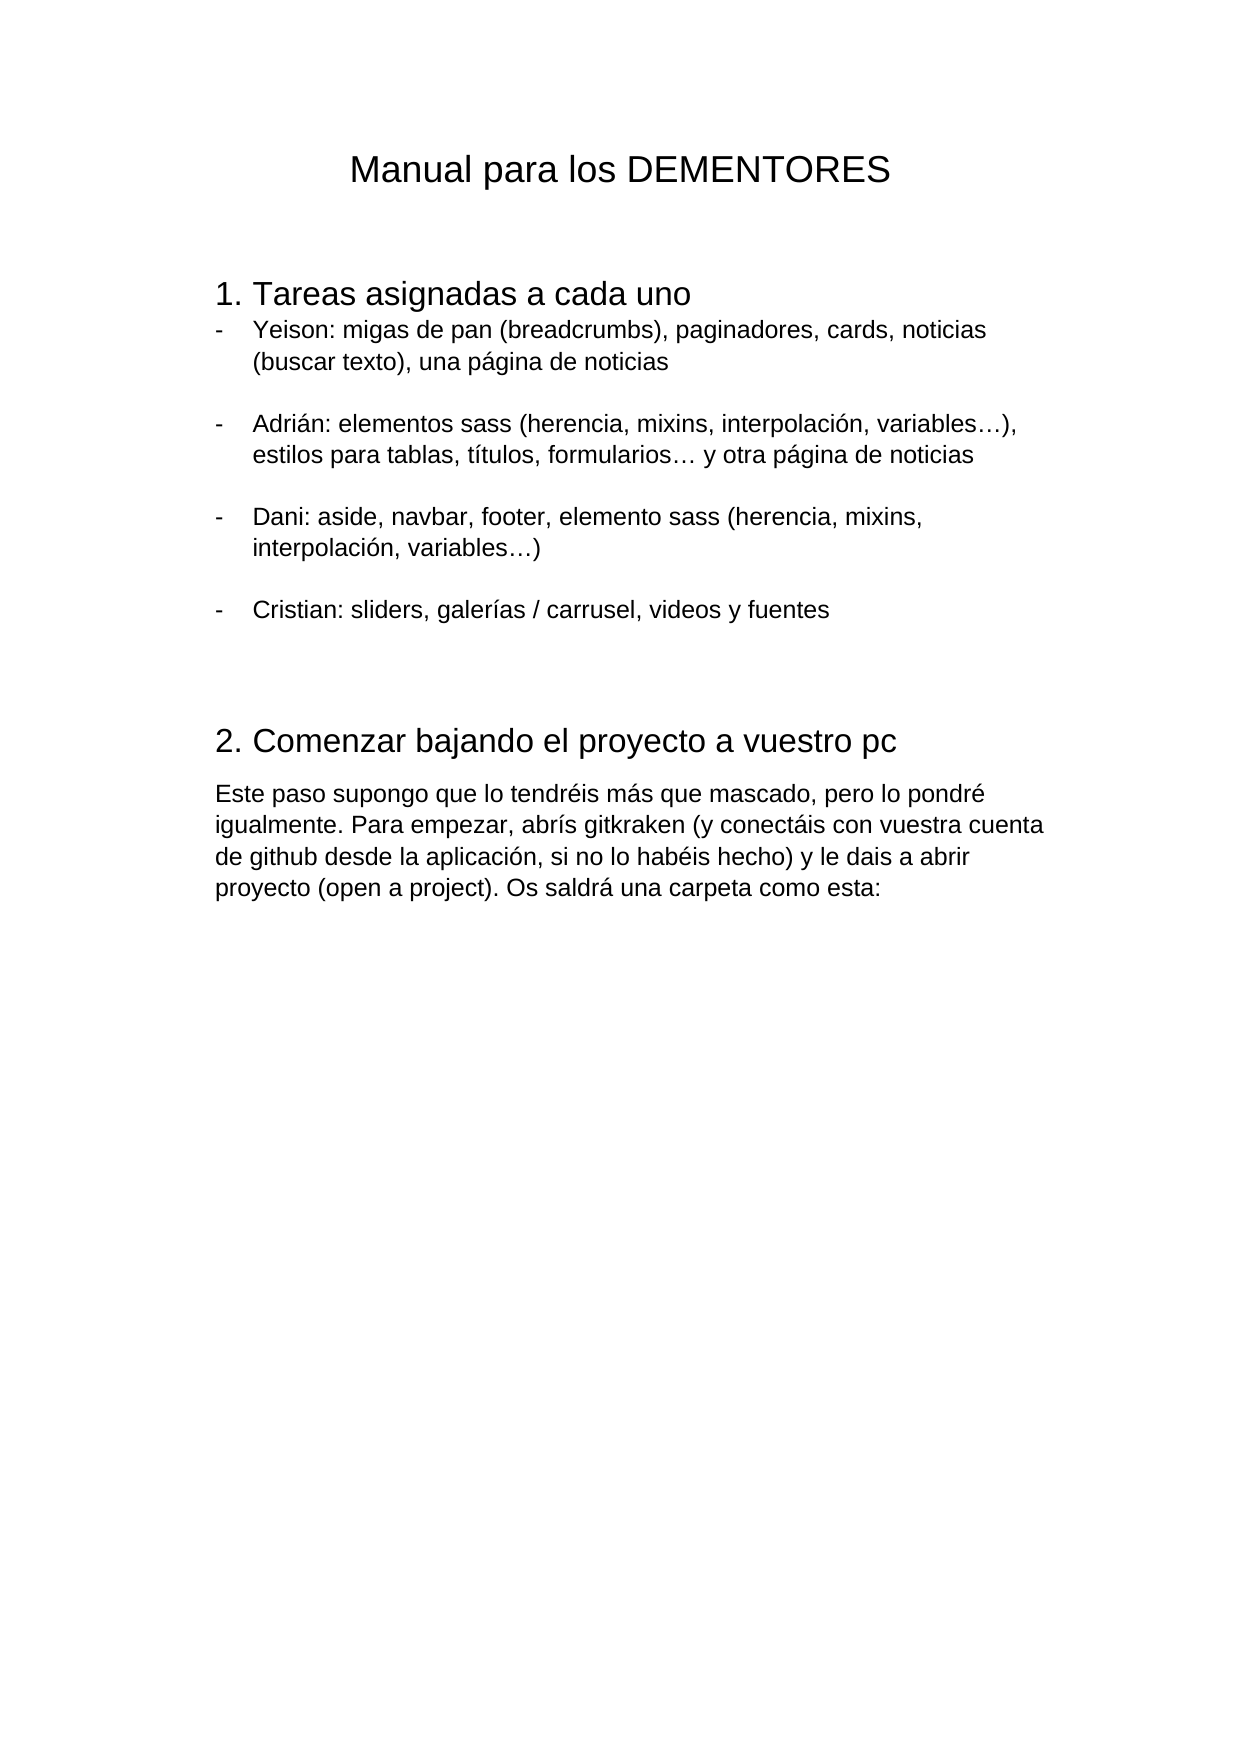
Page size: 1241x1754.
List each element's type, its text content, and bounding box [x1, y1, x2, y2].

list Yeison: migas de pan (breadcrumbs), paginadores, cards, noticias (buscar texto), una página de noticias [215, 316, 1063, 375]
text Este paso supongo que lo tendréis más que mascado, pero lo pondré igualmente. Para empezar, abrís gitkraken (y conectáis con vuestra cuenta de github desde la aplicación, si no lo habéis hecho) y le dais a abrir proyecto (open a project). Os saldrá una carpeta como esta: [215, 779, 1063, 901]
list Adrián: elementos sass (herencia, mixins, interpolación, variables…), estilos para tablas, títulos, formularios… y otra página de noticias [215, 409, 1063, 468]
list Dani: aside, navbar, footer, elemento sass (herencia, mixins, interpolación, variables…) [215, 502, 1063, 562]
list Cristian: sliders, galerías / carrusel, videos y fuentes [215, 595, 1063, 624]
list Tareas asignadas a cada uno [215, 274, 1063, 312]
text Manual para los DEMENTORES [177, 148, 1063, 191]
list Comenzar bajando el proyecto a vuestro pc [215, 721, 1063, 760]
